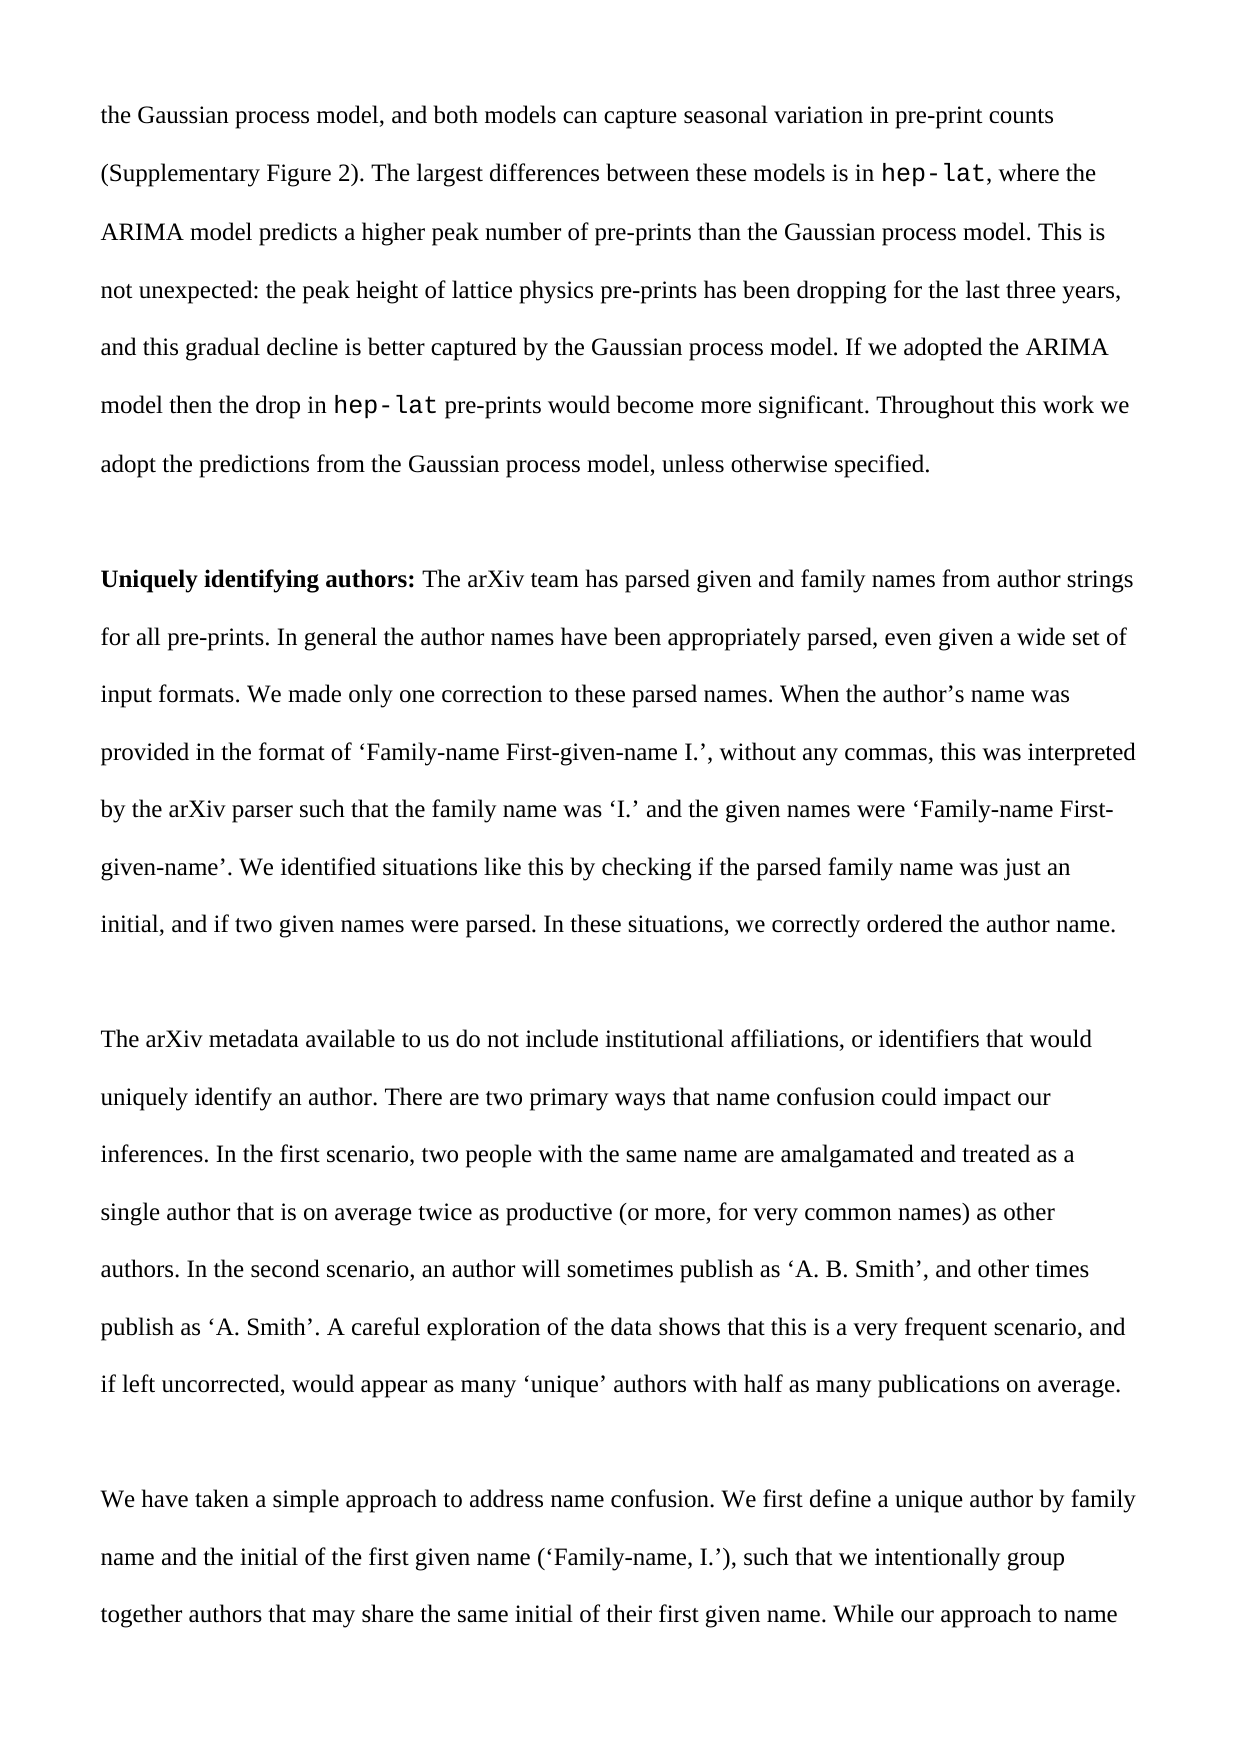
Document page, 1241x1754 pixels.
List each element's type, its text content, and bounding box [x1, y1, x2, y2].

text The arXiv metadata available to us do not include institutional affiliations, or identifiers that would uniquely identify an author. There are two primary ways that name confusion could impact our inferences. In the first scenario, two people with the same name are amalgamated and treated as a single author that is on average twice as productive (or more, for very common names) as other authors. In the second scenario, an author will sometimes publish as ‘A. B. Smith’, and other times publish as ‘A. Smith’. A careful exploration of the data shows that this is a very frequent scenario, and if left uncorrected, would appear as many ‘unique’ authors with half as many publications on average. [100, 1024, 1140, 1398]
text Uniquely identifying authors: The arXiv team has parsed given and family names from author strings for all pre-prints. In general the author names have been appropriately parsed, even given a wide set of input formats. We made only one correction to these parsed names. When the author’s name was provided in the format of ‘Family-name First-given-name I.’, without any commas, this was interpreted by the arXiv parser such that the family name was ‘I.’ and the given names were ‘Family-name First-given-name’. We identified situations like this by checking if the parsed family name was just an initial, and if two given names were parsed. In these situations, we correctly ordered the author name. [100, 564, 1140, 938]
